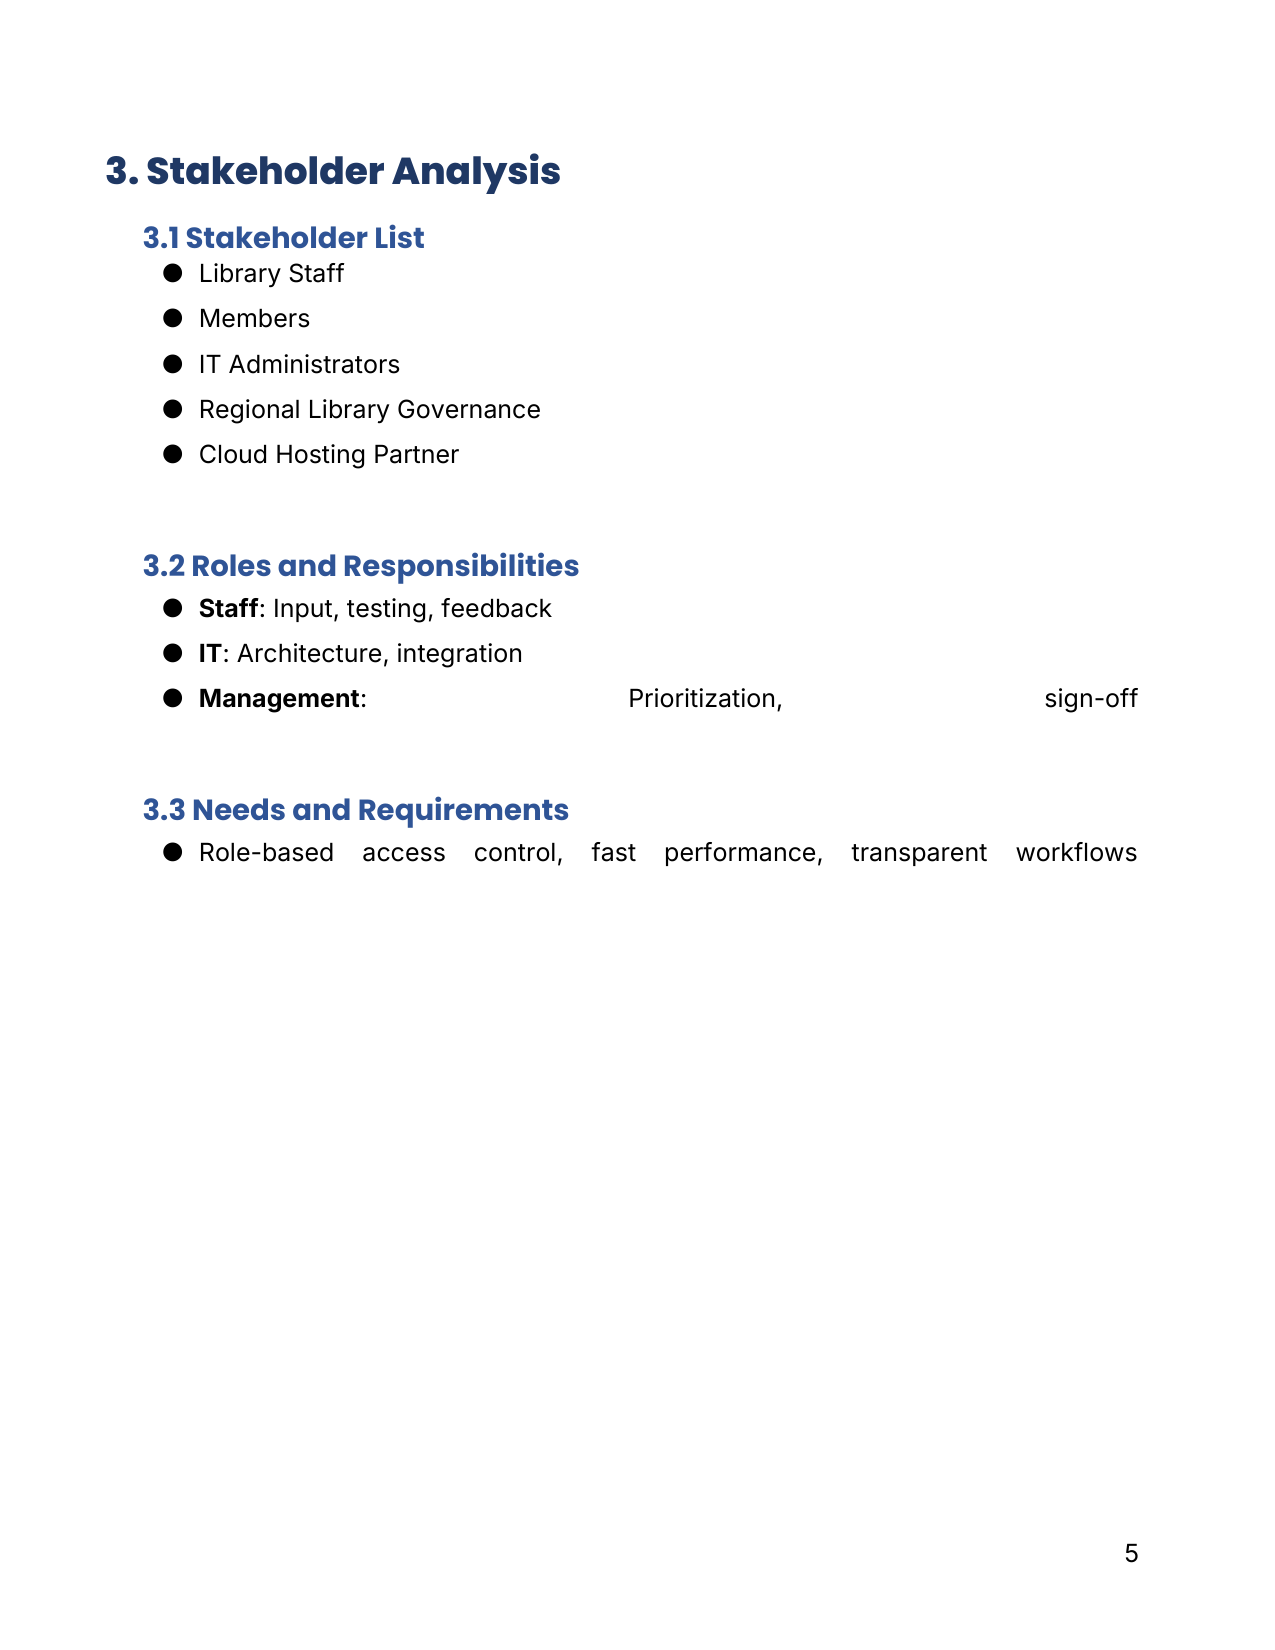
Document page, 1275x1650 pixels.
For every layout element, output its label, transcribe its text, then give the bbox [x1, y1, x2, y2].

list Regional Library Governance [161, 394, 1139, 424]
list Staff: Input, testing, feedback [161, 593, 1139, 623]
list Members [161, 303, 1139, 334]
subtitle 3.1 Stakeholder List [142, 214, 1139, 258]
subtitle 3.2 Roles and Responsibilities [142, 543, 1139, 586]
list IT: Architecture, integration [161, 638, 1139, 668]
subtitle 3.3 Needs and Requirements [142, 787, 1139, 830]
list Management: Prioritization, sign-off [161, 683, 1139, 759]
list Role-based access control, fast performance, transparent workflows [161, 837, 1139, 905]
list Library Staff [161, 258, 1139, 288]
list Cloud Hosting Partner [161, 439, 1139, 470]
subtitle 3. Stakeholder Analysis [105, 141, 1139, 198]
list IT Administrators [161, 349, 1139, 379]
